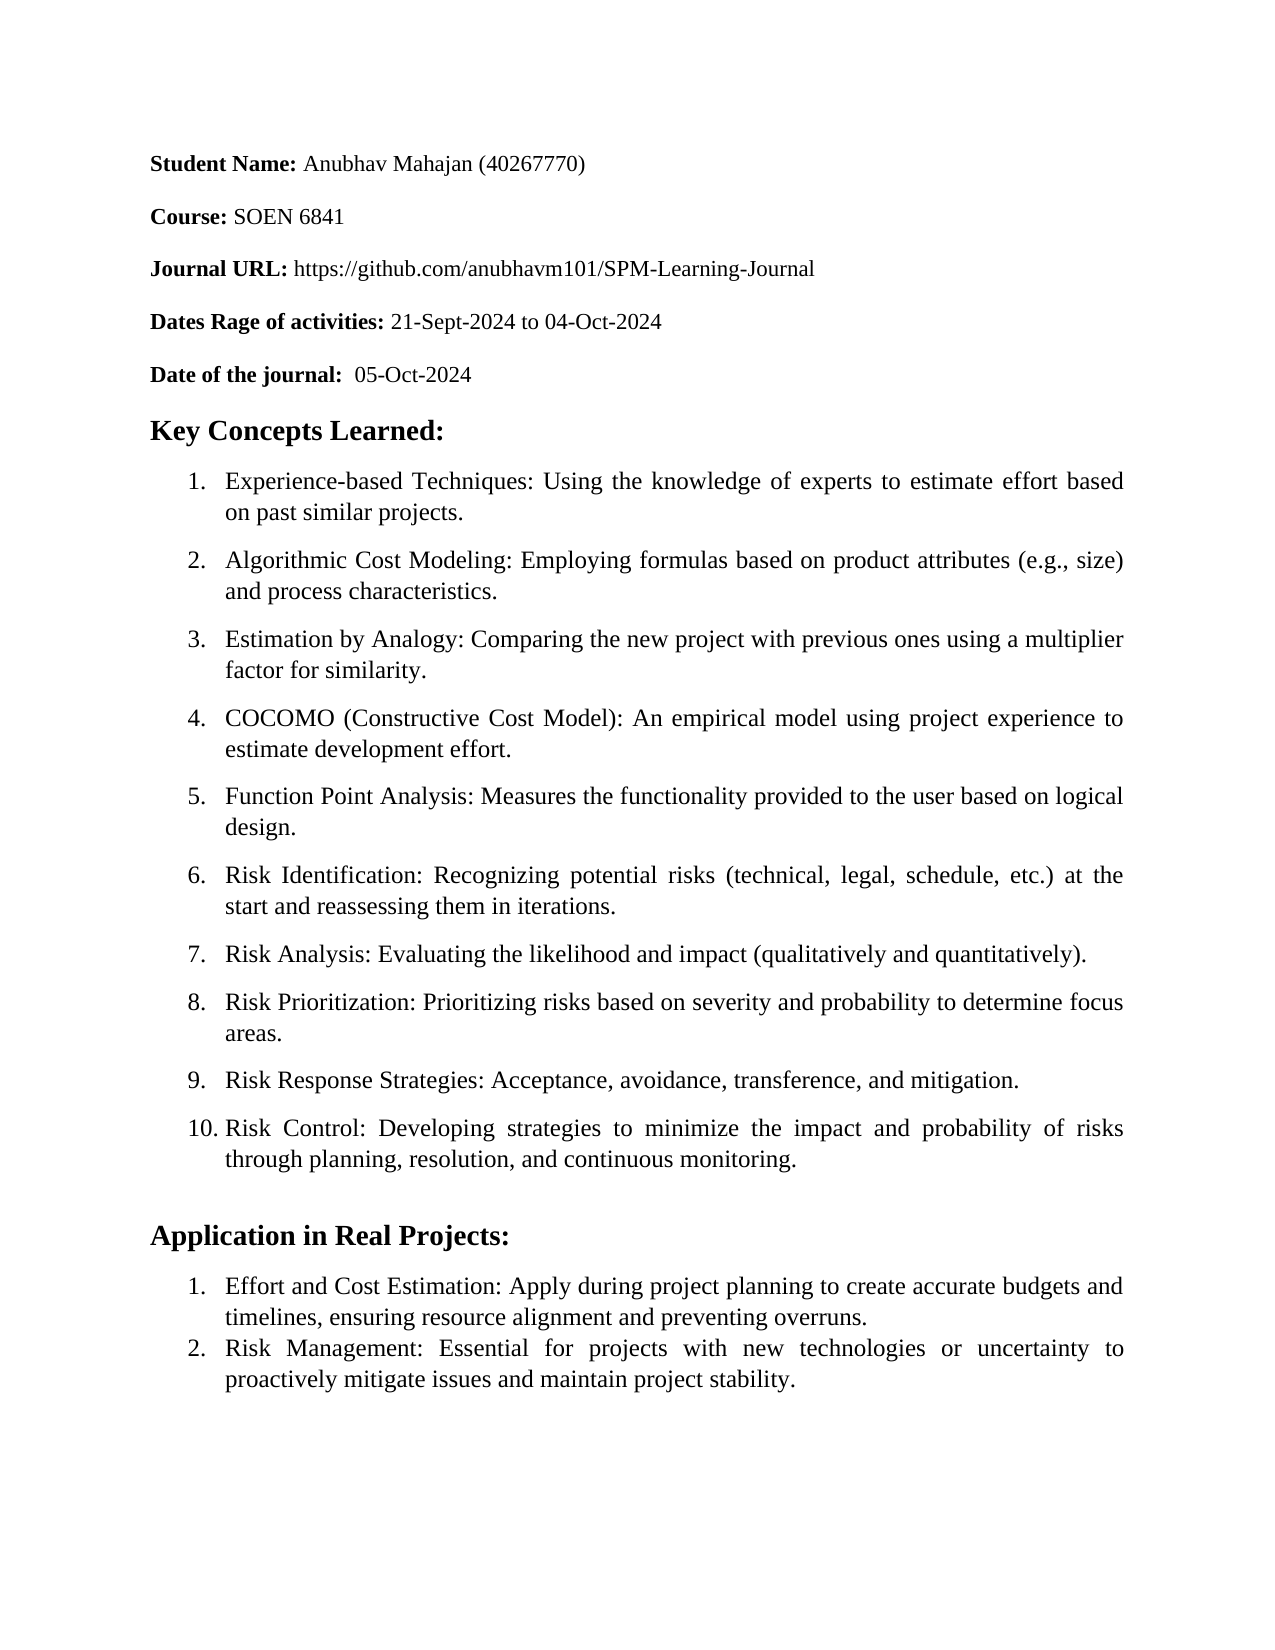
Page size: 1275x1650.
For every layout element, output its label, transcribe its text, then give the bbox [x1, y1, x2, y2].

list Function Point Analysis: Measures the functionality provided to the user based on logical design. [187, 781, 1125, 841]
list Risk Control: Developing strategies to minimize the impact and probability of risks through planning, resolution, and continuous monitoring. [187, 1113, 1125, 1173]
list Estimation by Analogy: Comparing the new project with previous ones using a multiplier factor for similarity. [187, 624, 1125, 684]
list Risk Response Strategies: Acceptance, avoidance, transference, and mitigation. [187, 1065, 1125, 1094]
text Key Concepts Learned: [150, 413, 1125, 447]
list Algorithmic Cost Modeling: Employing formulas based on product attributes (e.g., size) and process characteristics. [187, 545, 1125, 605]
list Risk Management: Essential for projects with new technologies or uncertainty to proactively mitigate issues and maintain project stability. [187, 1333, 1125, 1393]
text Journal URL: https://github.com/anubhavm101/SPM-Learning-Journal [150, 255, 1125, 282]
text Date of the journal: 05-Oct-2024 [150, 361, 1125, 387]
text Student Name: Anubhav Mahajan (40267770) [150, 150, 1125, 176]
list Experience-based Techniques: Using the knowledge of experts to estimate effort based on past similar projects. [187, 466, 1125, 526]
text Dates Rage of activities: 21-Sept-2024 to 04-Oct-2024 [150, 308, 1125, 334]
list Risk Prioritization: Prioritizing risks based on severity and probability to determine focus areas. [187, 987, 1125, 1046]
list Risk Analysis: Evaluating the likelihood and impact (qualitatively and quantitatively). [187, 939, 1125, 968]
list Risk Identification: Recognizing potential risks (technical, legal, schedule, etc.) at the start and reassessing them in iterations. [187, 860, 1125, 920]
list COCOMO (Constructive Cost Model): An empirical model using project experience to estimate development effort. [187, 703, 1125, 762]
text Application in Real Projects: [150, 1218, 1125, 1252]
text Course: SOEN 6841 [150, 203, 1125, 229]
